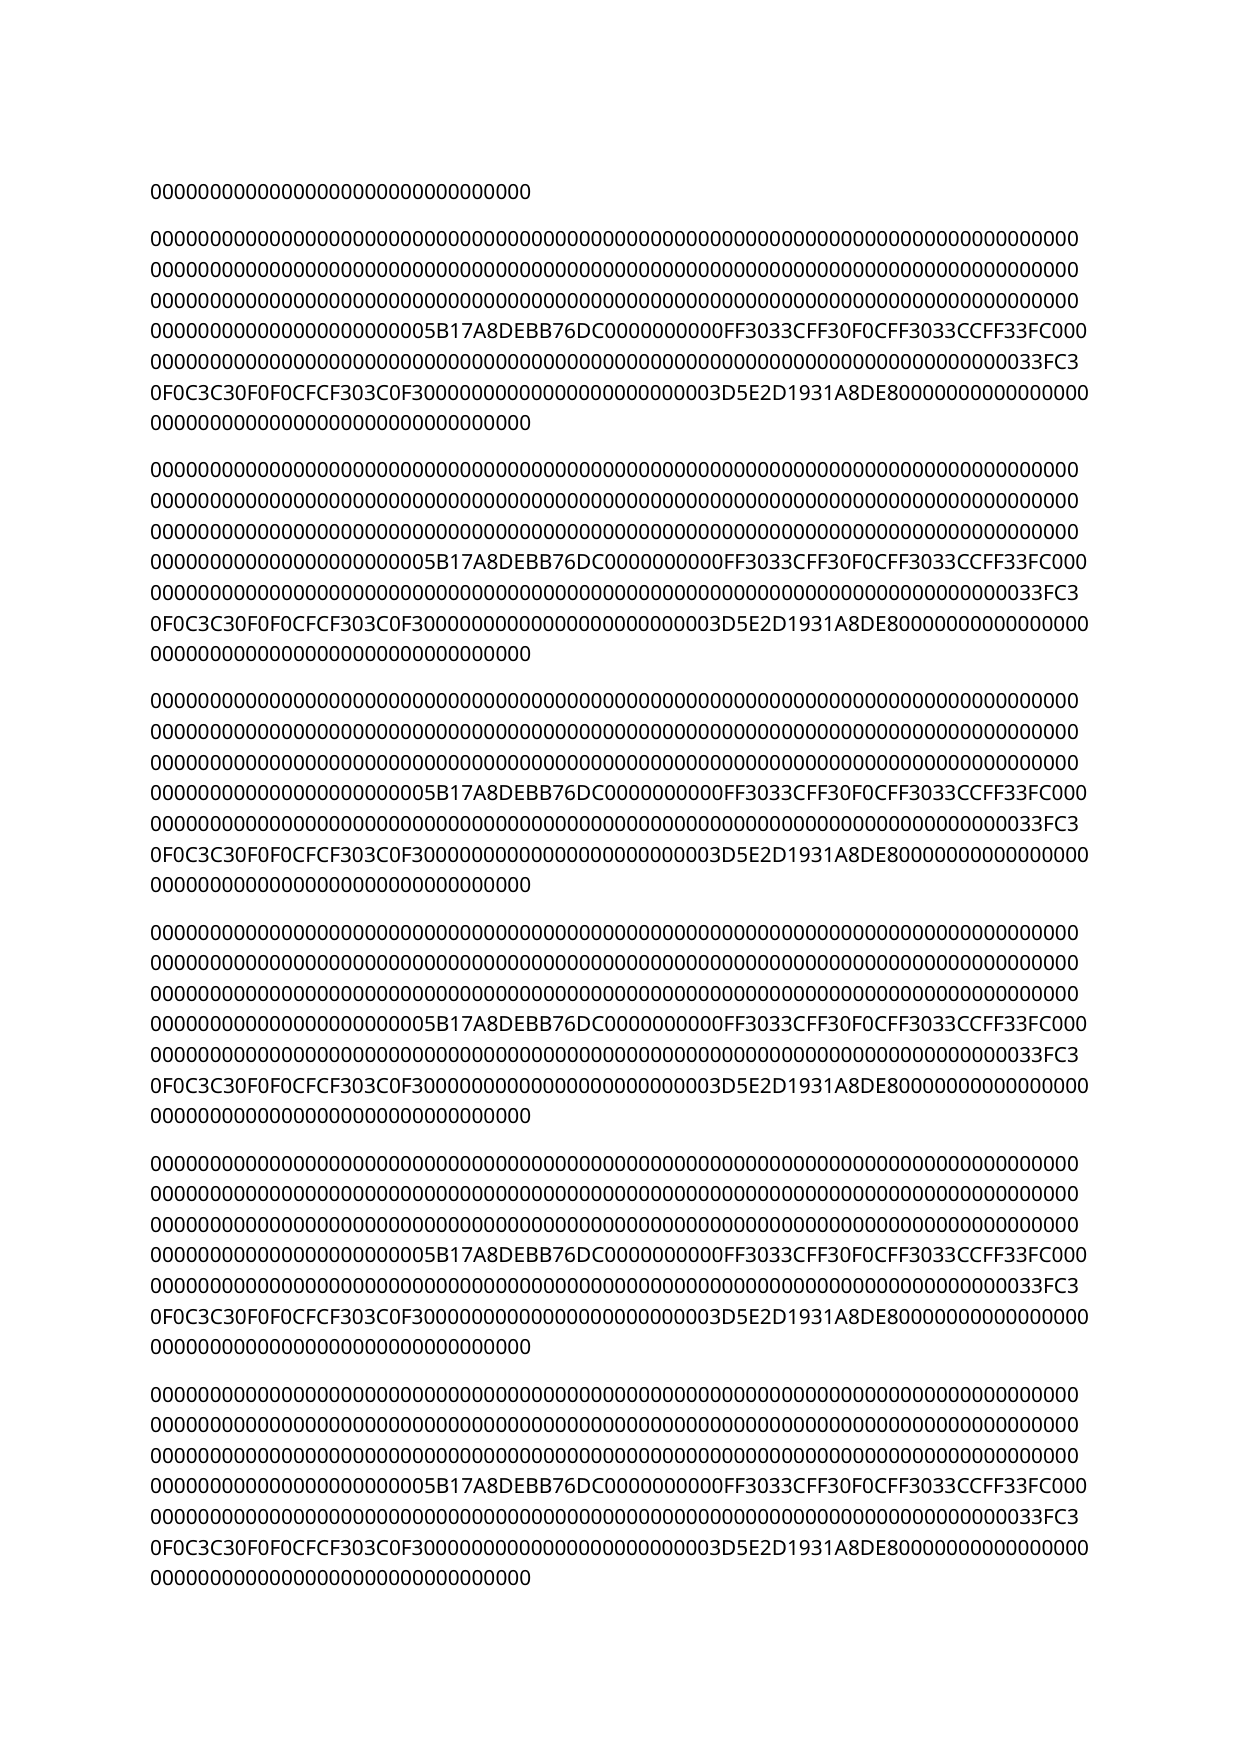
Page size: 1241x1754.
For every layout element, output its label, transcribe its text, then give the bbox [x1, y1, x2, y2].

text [150, 177, 1090, 206]
